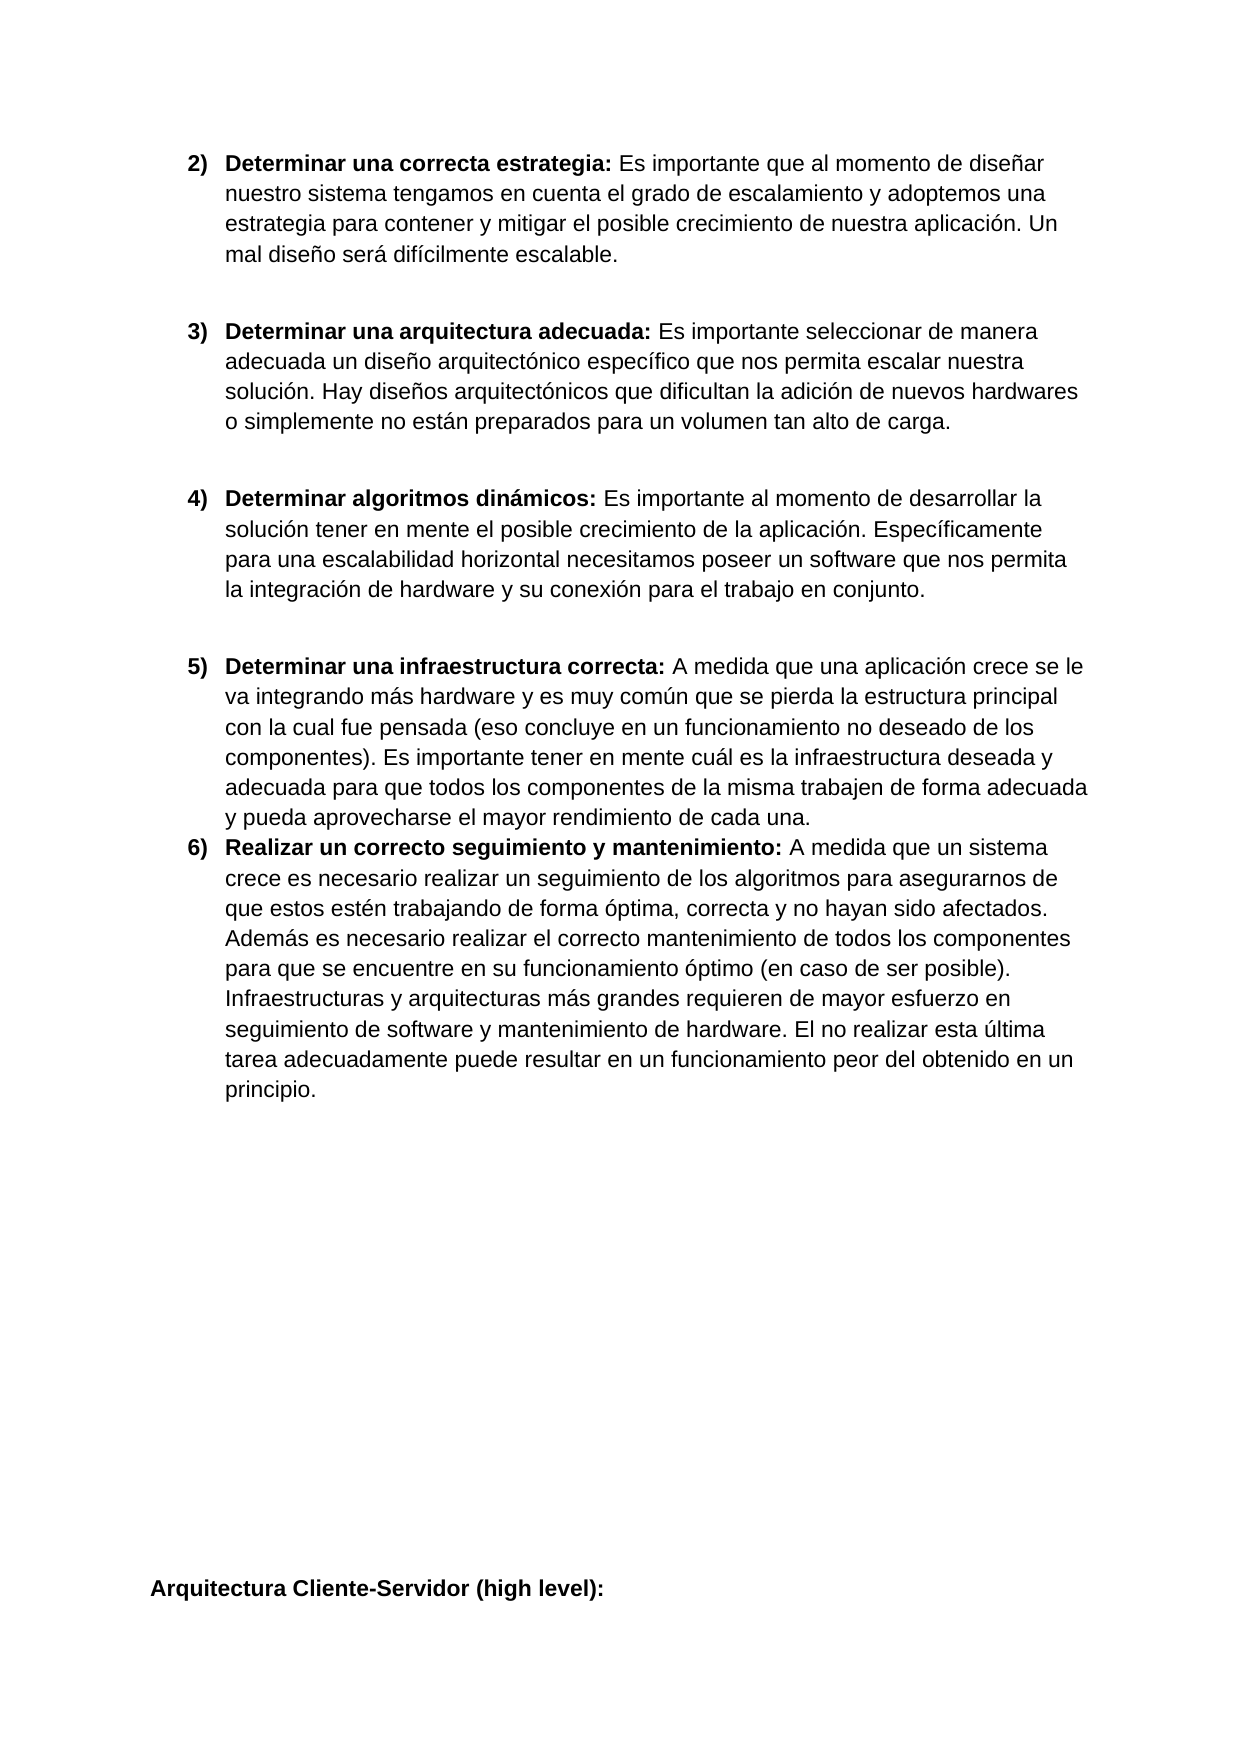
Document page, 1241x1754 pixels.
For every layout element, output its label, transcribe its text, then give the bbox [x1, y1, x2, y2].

list Realizar un correcto seguimiento y mantenimiento: A medida que un sistema crece es necesario realizar un seguimiento de los algoritmos para asegurarnos de que estos estén trabajando de forma óptima, correcta y no hayan sido afectados. Además es necesario realizar el correcto mantenimiento de todos los componentes para que se encuentre en su funcionamiento óptimo (en caso de ser posible). Infraestructuras y arquitecturas más grandes requieren de mayor esfuerzo en seguimiento de software y mantenimiento de hardware. El no realizar esta última tarea adecuadamente puede resultar en un funcionamiento peor del obtenido en un principio. [187, 834, 1090, 1102]
list Determinar una infraestructura correcta: A medida que una aplicación crece se le va integrando más hardware y es muy común que se pierda la estructura principal con la cual fue pensada (eso concluye en un funcionamiento no deseado de los componentes). Es importante tener en mente cuál es la infraestructura deseada y adecuada para que todos los componentes de la misma trabajen de forma adecuada y pueda aprovecharse el mayor rendimiento de cada una. [187, 653, 1090, 831]
list Determinar algoritmos dinámicos: Es importante al momento de desarrollar la solución tener en mente el posible crecimiento de la aplicación. Específicamente para una escalabilidad horizontal necesitamos poseer un software que nos permita la integración de hardware y su conexión para el trabajo en conjunto. [187, 485, 1090, 602]
text Arquitectura Cliente-Servidor (high level): [150, 1575, 1090, 1601]
